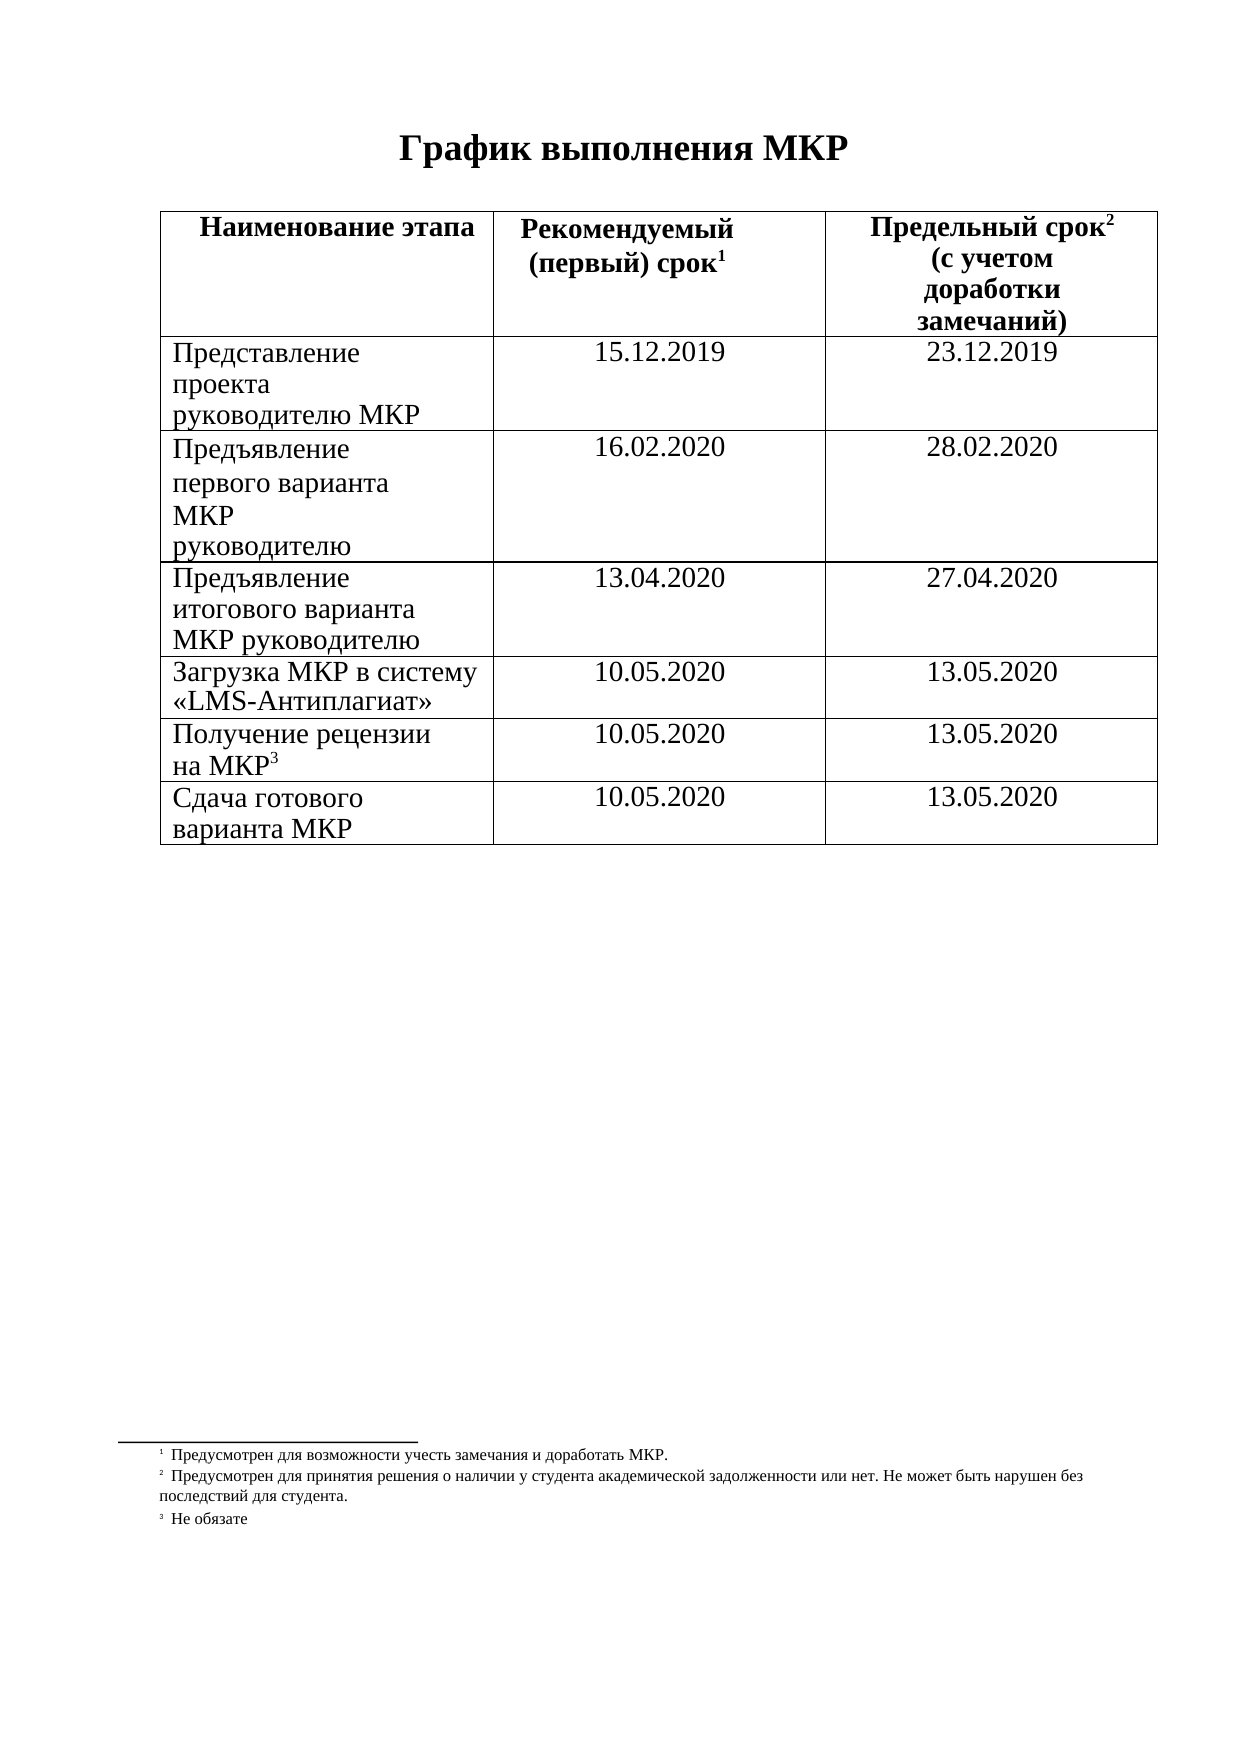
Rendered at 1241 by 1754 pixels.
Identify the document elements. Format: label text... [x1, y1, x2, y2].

table_cell Сдача готового варианта МКР [161, 782, 493, 844]
table_header Наименование этапа [161, 212, 493, 336]
table_cell 13.05.2020 [826, 657, 1157, 718]
table_cell Представление проекта руководителю МКР [161, 337, 493, 430]
table_cell 23.12.2019 [826, 337, 1157, 430]
table_cell 13.04.2020 [494, 563, 825, 656]
table_cell Получение рецензии на МКР3 [161, 719, 493, 781]
table_cell Предъявление первого варианта МКР руководителю [161, 431, 493, 561]
table_cell Загрузка МКР в систему «LMS-Антиплагиат» [161, 657, 493, 718]
table_cell 13.05.2020 [826, 782, 1157, 844]
table_cell 28.02.2020 [826, 431, 1157, 561]
table_cell 13.05.2020 [826, 719, 1157, 781]
table_cell 27.04.2020 [826, 563, 1157, 656]
table_cell 16.02.2020 [494, 431, 825, 561]
table_cell Предъявление итогового варианта МКР руководителю [161, 563, 493, 656]
table_cell 10.05.2020 [494, 719, 825, 781]
list Предусмотрен для принятия решения о наличии у студента академической задолженности или нет. Не может быть нарушен без последствий для студента. [159, 1465, 1085, 1505]
subtitle График выполнения МКР [118, 126, 1129, 169]
list Предусмотрен для возможности учесть замечания и доработать МКР. [159, 1444, 1129, 1464]
table_cell 15.12.2019 [494, 337, 825, 430]
list Не обязате [159, 1507, 1129, 1529]
table_cell 10.05.2020 [494, 657, 825, 718]
table_header Рекомендуемый (первый) срок1 [494, 212, 825, 336]
table_header Предельный срок2 (с учетом доработки замечаний) [826, 212, 1157, 336]
table_cell 10.05.2020 [494, 782, 825, 844]
